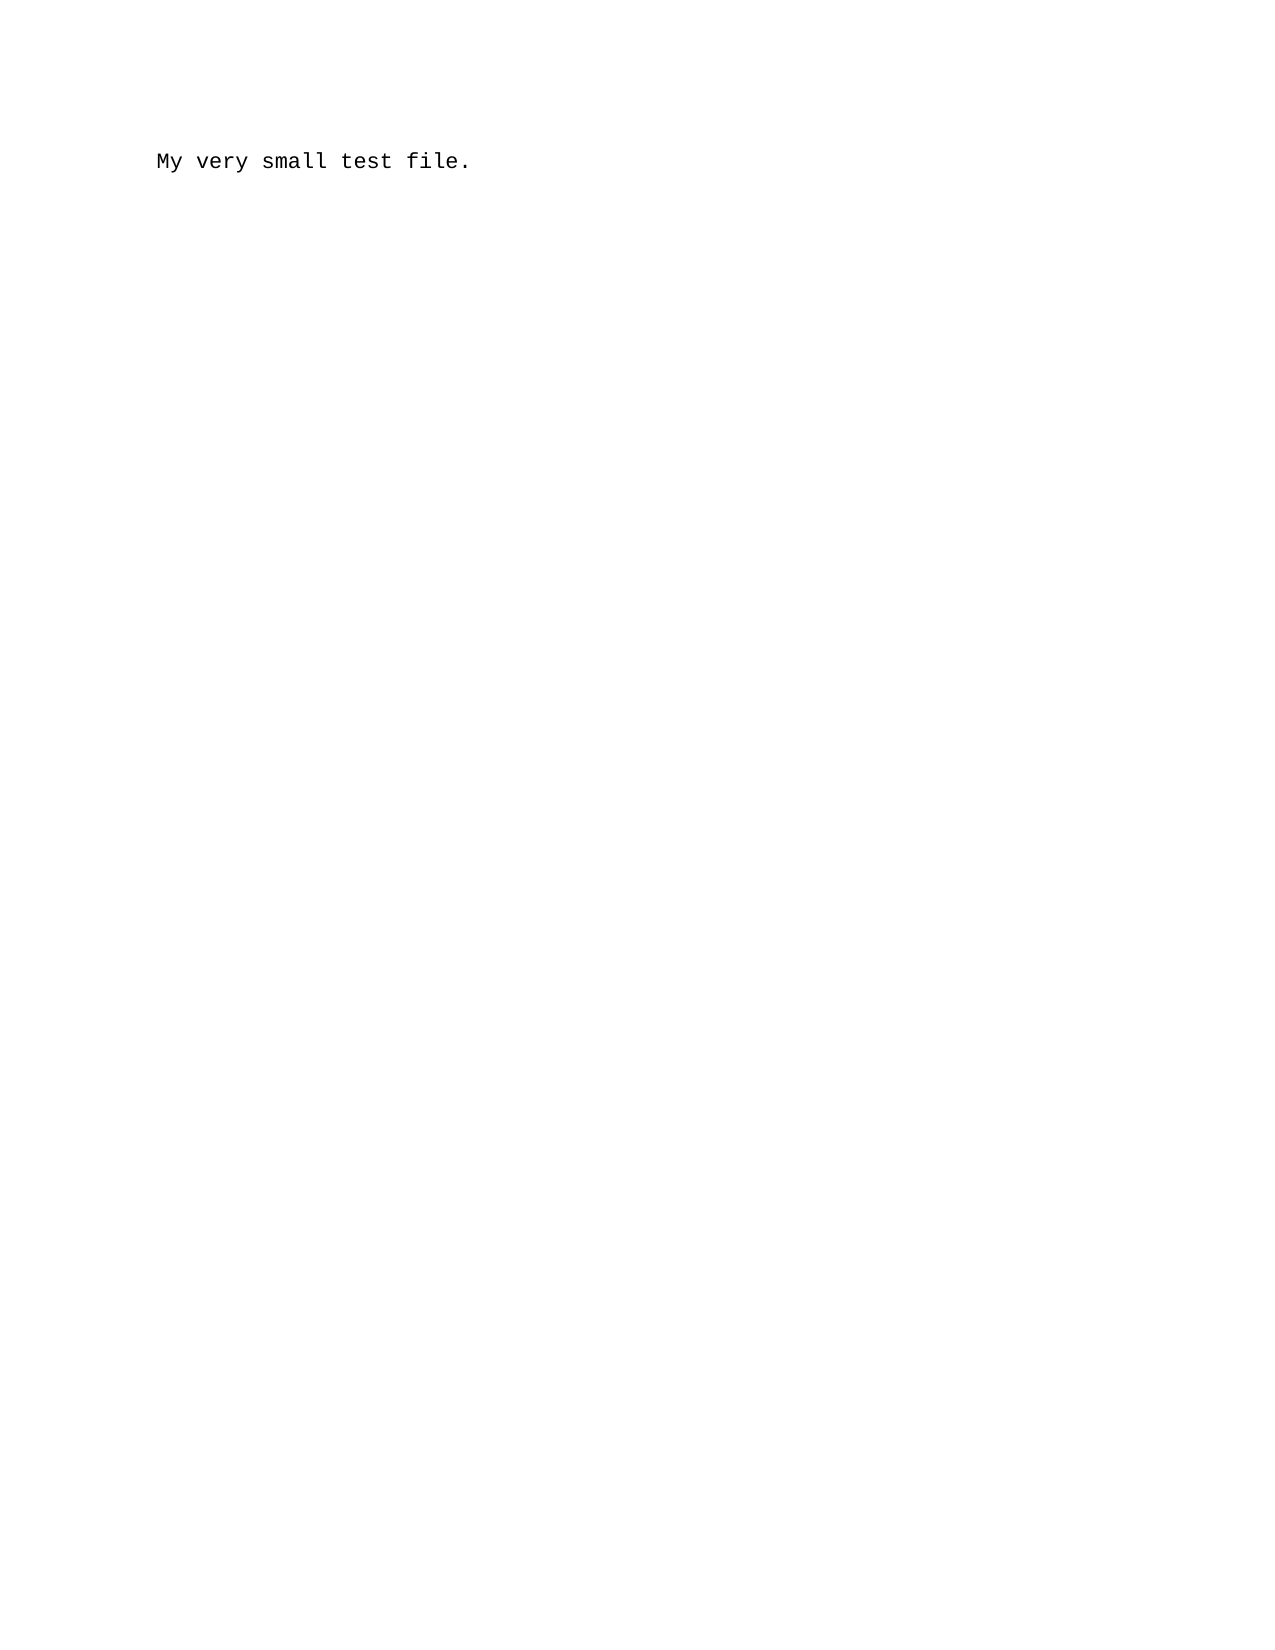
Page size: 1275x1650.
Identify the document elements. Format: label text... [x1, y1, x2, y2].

text My very small test file. [156, 150, 1118, 175]
